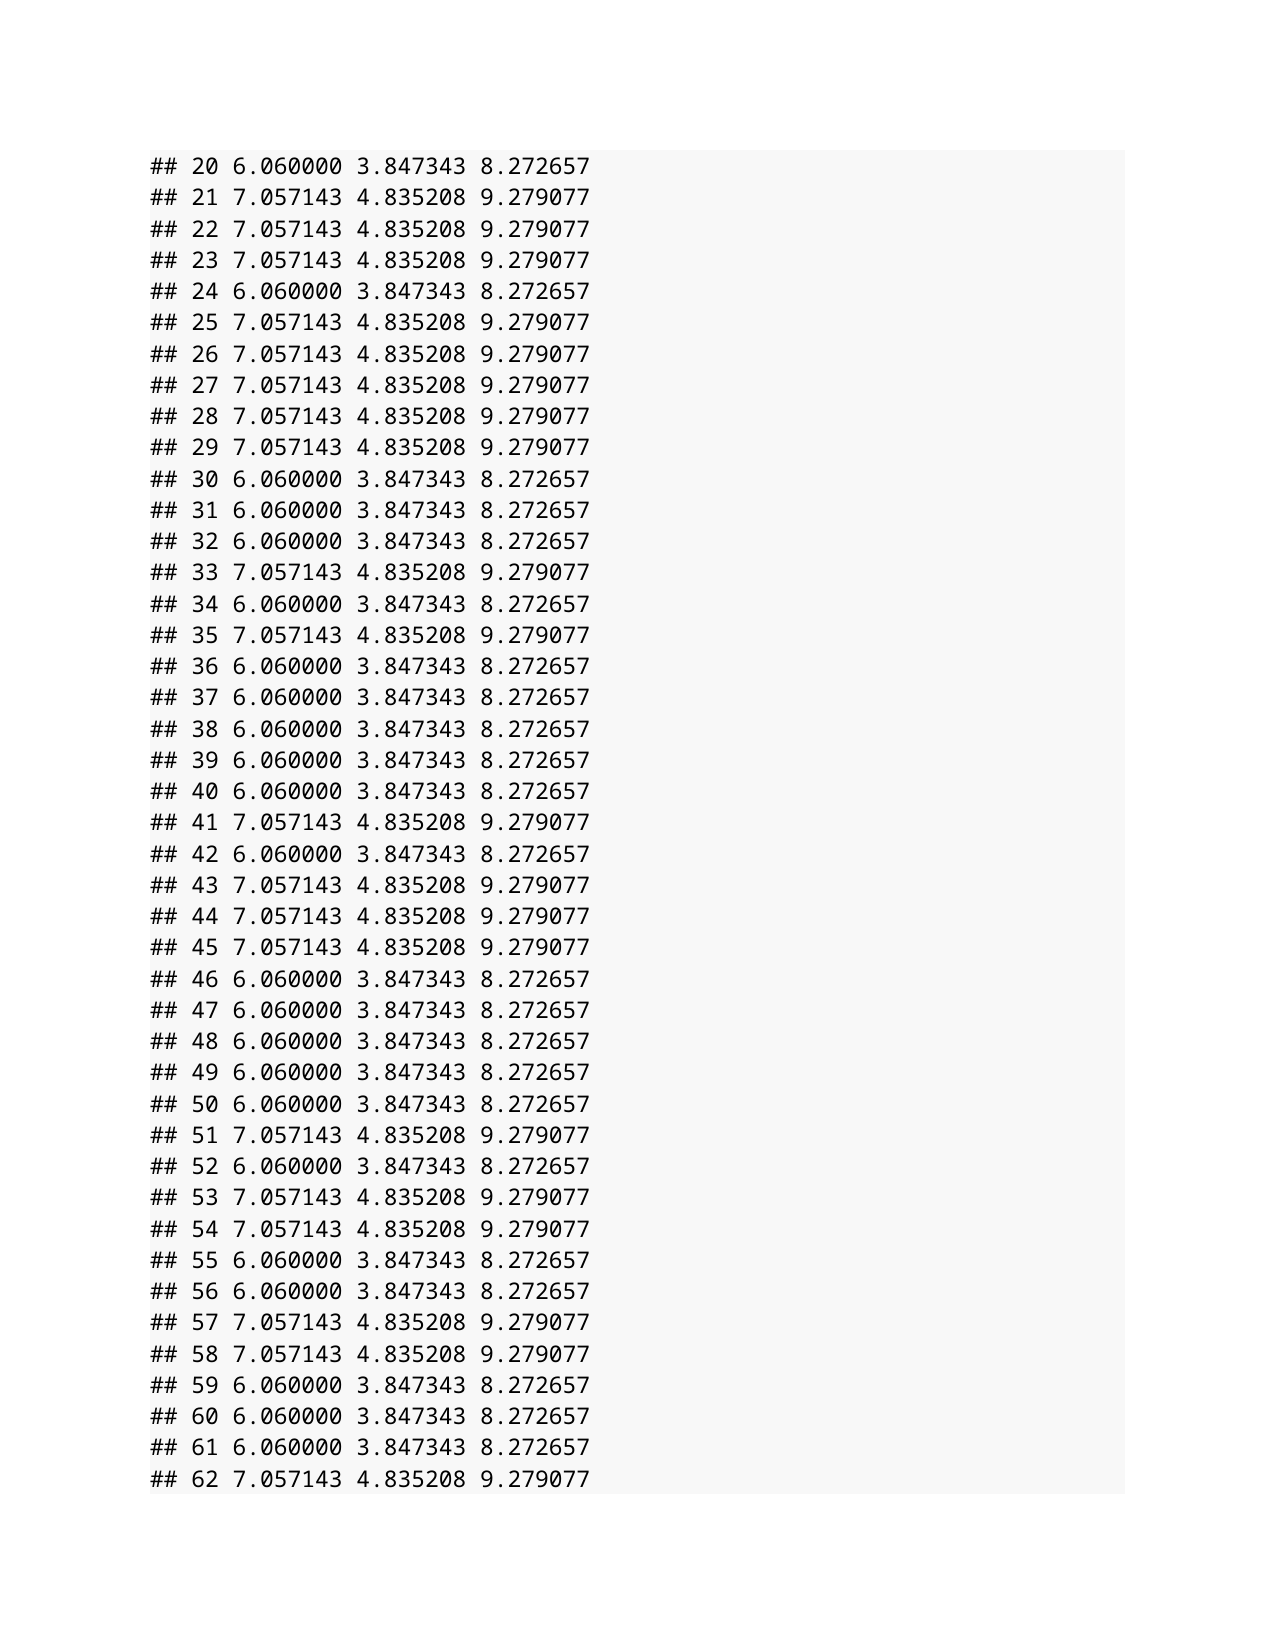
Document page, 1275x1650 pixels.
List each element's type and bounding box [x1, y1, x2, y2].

text [150, 150, 1125, 1494]
